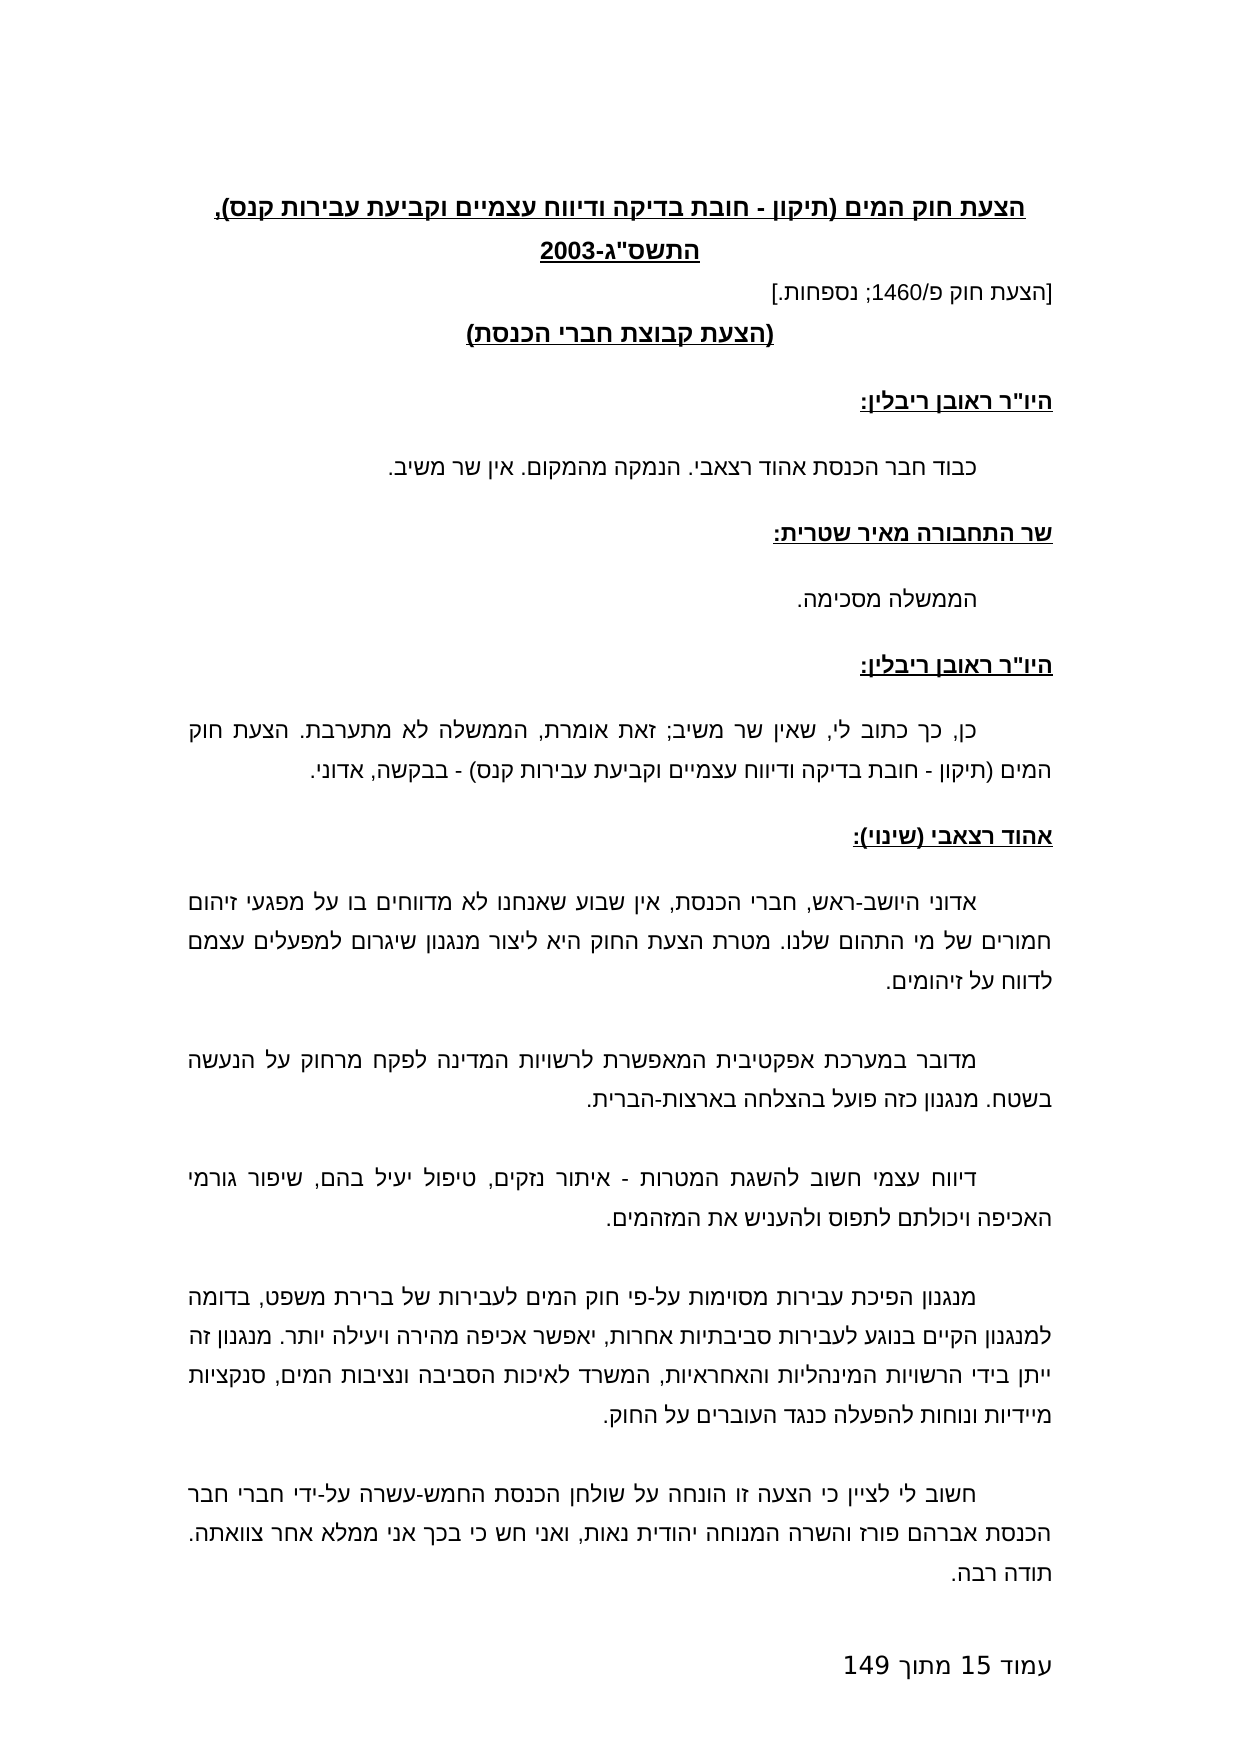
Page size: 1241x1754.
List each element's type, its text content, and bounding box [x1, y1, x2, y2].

text [הצעת חוק פ/1460; נספחות.] [187, 279, 1053, 306]
text הצעת חוק המים (תיקון - חובת בדיקה ודיווח עצמיים וקביעת עבירות קנס), התשס"ג-2003 [187, 193, 1053, 265]
text חשוב לי לציין כי הצעה זו הונחה על שולחן הכנסת החמש-עשרה על-ידי חברי חבר הכנסת אברהם פורז והשרה המנוחה יהודית נאות, ואני חש כי בכך אני ממלא אחר צוואתה. תודה רבה. [187, 1481, 1053, 1586]
text אדוני היושב-ראש, חברי הכנסת, אין שבוע שאנחנו לא מדווחים בו על מפגעי זיהום חמורים של מי התהום שלנו. מטרת הצעת החוק היא ליצור מנגנון שיגרום למפעלים עצמם לדווח על זיהומים. [187, 889, 1053, 994]
text מדובר במערכת אפקטיבית המאפשרת לרשויות המדינה לפקח מרחוק על הנעשה בשטח. מנגנון כזה פועל בהצלחה בארצות-הברית. [187, 1047, 1053, 1112]
text הממשלה מסכימה. [187, 586, 1053, 612]
text (הצעת קבוצת חברי הכנסת) [187, 319, 1053, 348]
text דיווח עצמי חשוב להשגת המטרות - איתור נזקים, טיפול יעיל בהם, שיפור גורמי האכיפה ויכולתם לתפוס ולהעניש את המזהמים. [187, 1165, 1053, 1231]
text היו"ר ראובן ריבלין: [187, 388, 1053, 415]
text אהוד רצאבי (שינוי): [187, 796, 1053, 849]
text כבוד חבר הכנסת אהוד רצאבי. הנמקה מהמקום. אין שר משיב. [187, 454, 1053, 481]
text היו"ר ראובן ריבלין: [187, 625, 1053, 678]
text שר התחבורה מאיר שטרית: [187, 494, 1053, 546]
text כן, כך כתוב לי, שאין שר משיב; זאת אומרת, הממשלה לא מתערבת. הצעת חוק המים (תיקון - חובת בדיקה ודיווח עצמיים וקביעת עבירות קנס) - בבקשה, אדוני. [187, 717, 1053, 783]
text מנגנון הפיכת עבירות מסוימות על-פי חוק המים לעבירות של ברירת משפט, בדומה למנגנון הקיים בנוגע לעבירות סביבתיות אחרות, יאפשר אכיפה מהירה ויעילה יותר. מנגנון זה ייתן בידי הרשויות המינהליות והאחראיות, המשרד לאיכות הסביבה ונציבות המים, סנקציות מיידיות ונוחות להפעלה כנגד העוברים על החוק. [187, 1283, 1053, 1428]
